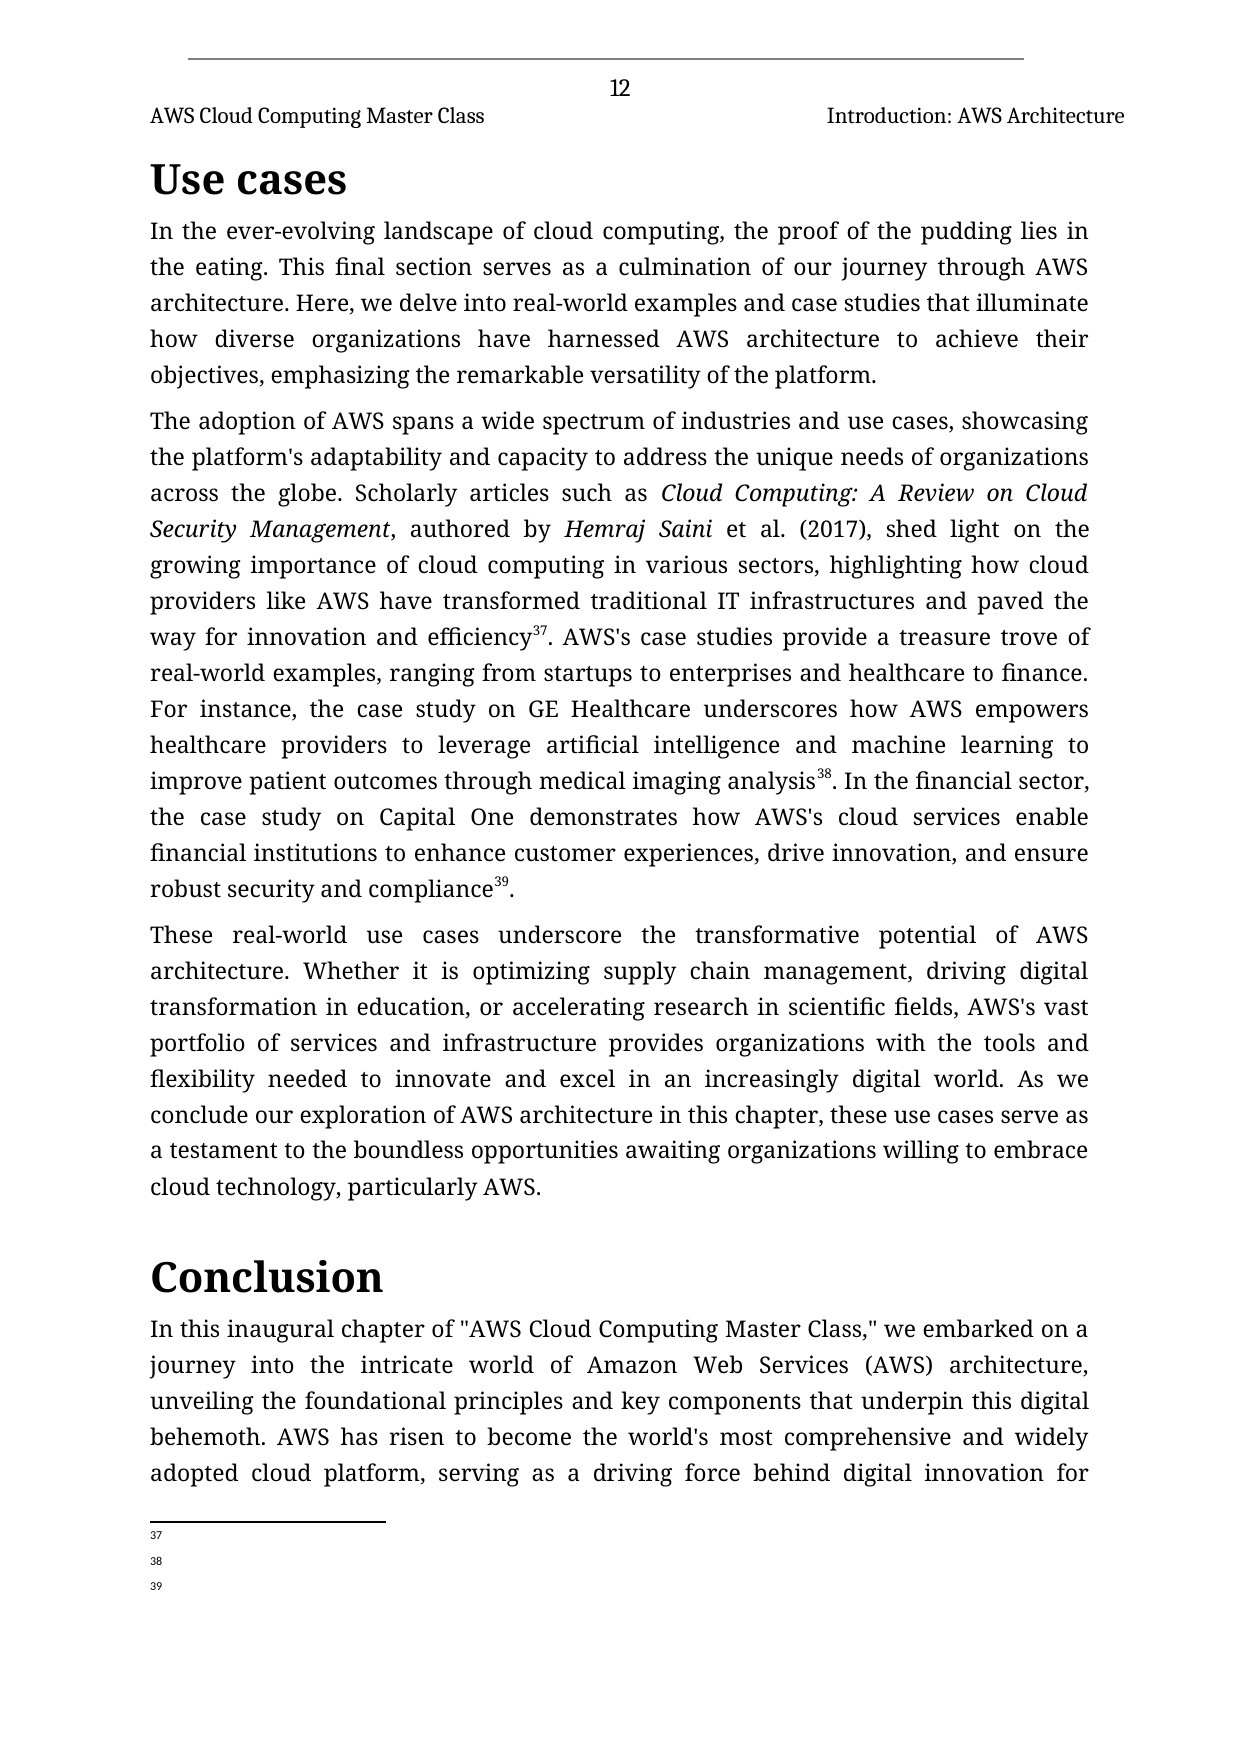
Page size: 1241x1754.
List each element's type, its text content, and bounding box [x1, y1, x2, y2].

text The adoption of AWS spans a wide spectrum of industries and use cases, showcasing the platform's adaptability and capacity to address the unique needs of organizations across the globe. Scholarly articles such as Cloud Computing: A Review on Cloud Security Management, authored by Hemraj Saini et al. (2017), shed light on the growing importance of cloud computing in various sectors, highlighting how cloud providers like AWS have transformed traditional IT infrastructures and paved the way for innovation and efficiency. AWS's case studies provide a treasure trove of real-world examples, ranging from startups to enterprises and healthcare to finance. For instance, the case study on GE Healthcare underscores how AWS empowers healthcare providers to leverage artificial intelligence and machine learning to improve patient outcomes through medical imaging analysis. In the financial sector, the case study on Capital One demonstrates how AWS's cloud services enable financial institutions to enhance customer experiences, drive innovation, and ensure robust security and compliance. [150, 405, 1090, 904]
text In the ever-evolving landscape of cloud computing, the proof of the pudding lies in the eating. This final section serves as a culmination of our journey through AWS architecture. Here, we delve into real-world examples and case studies that illuminate how diverse organizations have harnessed AWS architecture to achieve their objectives, emphasizing the remarkable versatility of the platform. [150, 215, 1090, 390]
subtitle Conclusion [150, 1248, 1090, 1305]
subtitle Use cases [150, 150, 1090, 207]
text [150, 1313, 1090, 1488]
text These real-world use cases underscore the transformative potential of AWS architecture. Whether it is optimizing supply chain management, driving digital transformation in education, or accelerating research in scientific fields, AWS's vast portfolio of services and infrastructure provides organizations with the tools and flexibility needed to innovate and excel in an increasingly digital world. As we conclude our exploration of AWS architecture in this chapter, these use cases serve as a testament to the boundless opportunities awaiting organizations willing to embrace cloud technology, particularly AWS. [150, 919, 1090, 1202]
